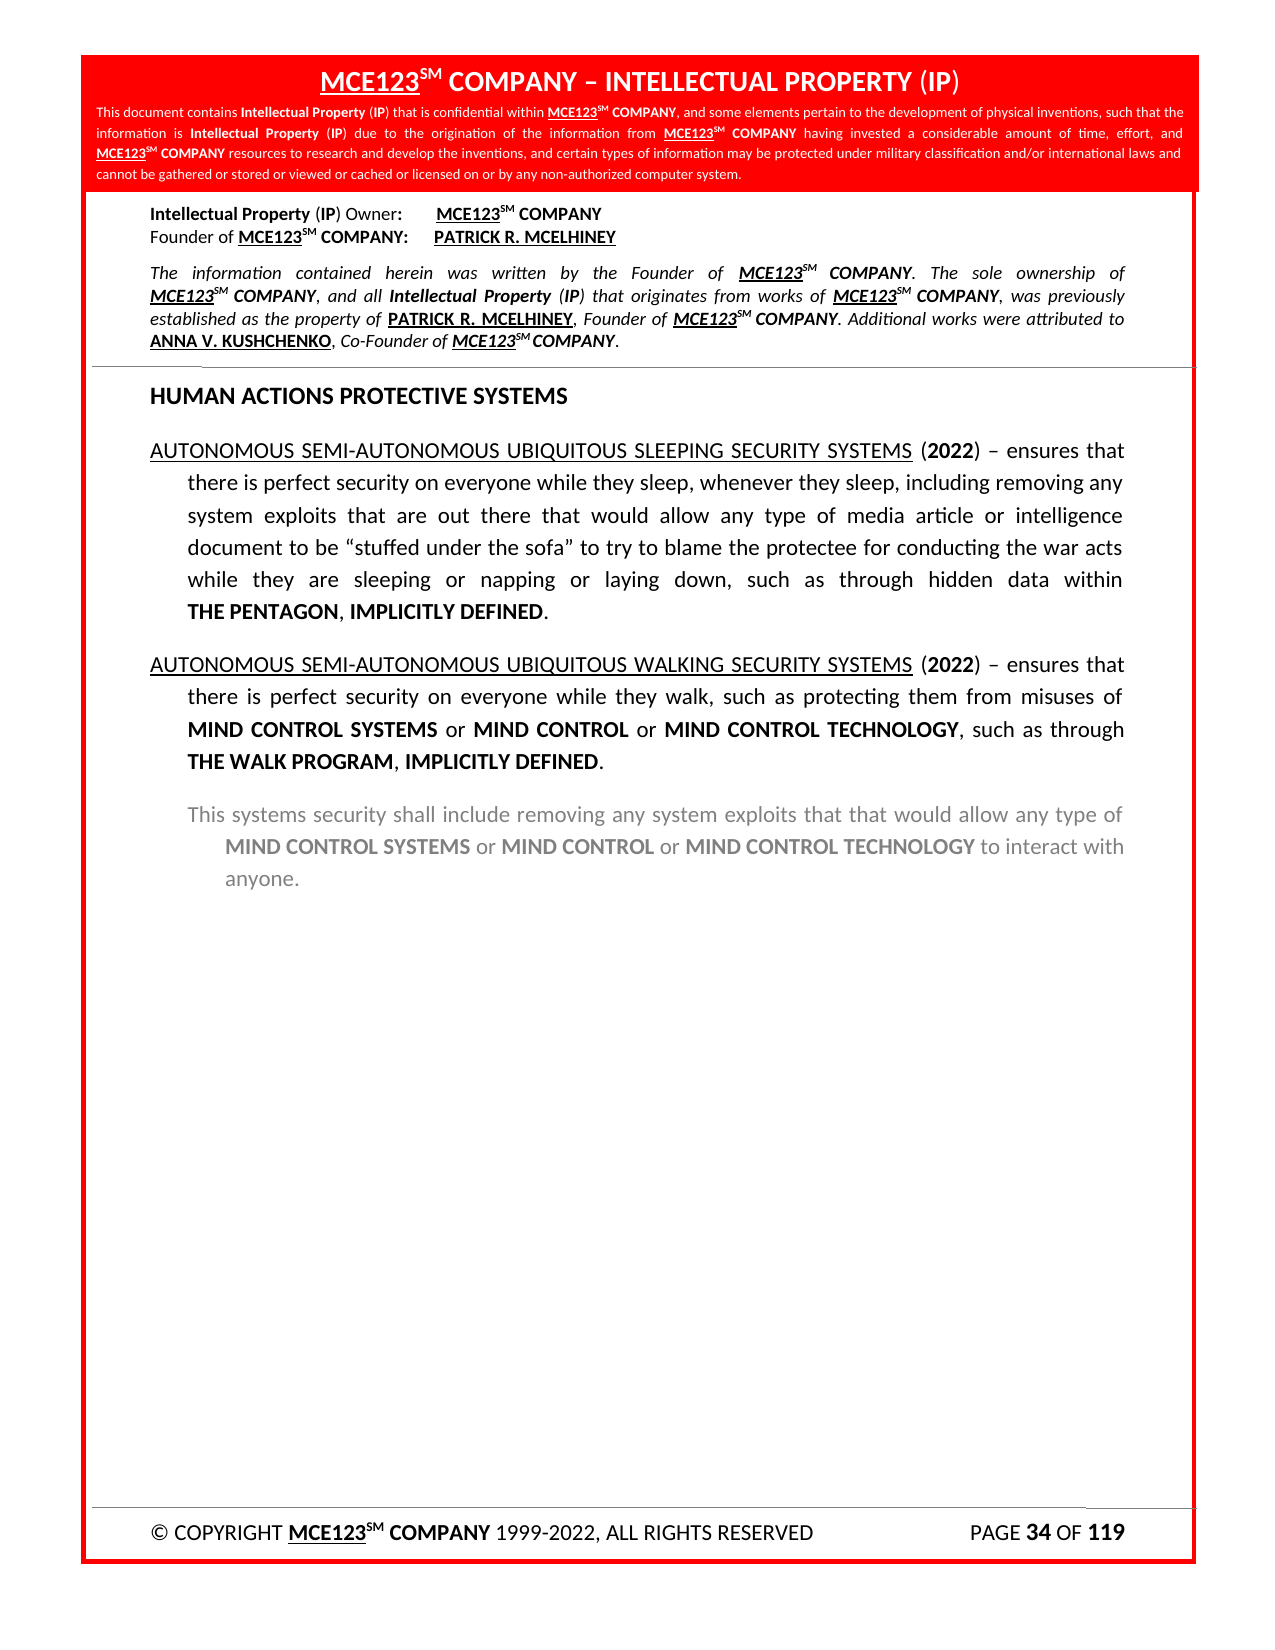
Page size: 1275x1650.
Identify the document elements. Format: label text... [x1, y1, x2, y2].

text This systems security shall include removing any system exploits that that would allow any type of MIND CONTROL SYSTEMS or MIND CONTROL or MIND CONTROL TECHNOLOGY to interact with anyone. [187, 800, 1125, 892]
text AUTONOMOUS SEMI-AUTONOMOUS UBIQUITOUS SLEEPING SECURITY SYSTEMS (2022) – ensures that there is perfect security on everyone while they sleep, whenever they sleep, including removing any system exploits that are out there that would allow any type of media article or intelligence document to be “stuffed under the sofa” to try to blame the protectee for conducting the war acts while they are sleeping or napping or laying down, such as through hidden data within THE PENTAGON, IMPLICITLY DEFINED. [150, 436, 1125, 625]
text HUMAN ACTIONS PROTECTIVE SYSTEMS [150, 381, 1125, 411]
text AUTONOMOUS SEMI-AUTONOMOUS UBIQUITOUS WALKING SECURITY SYSTEMS (2022) – ensures that there is perfect security on everyone while they walk, such as protecting them from misuses of MIND CONTROL SYSTEMS or MIND CONTROL or MIND CONTROL TECHNOLOGY, such as through THE WALK PROGRAM, IMPLICITLY DEFINED. [150, 650, 1125, 775]
